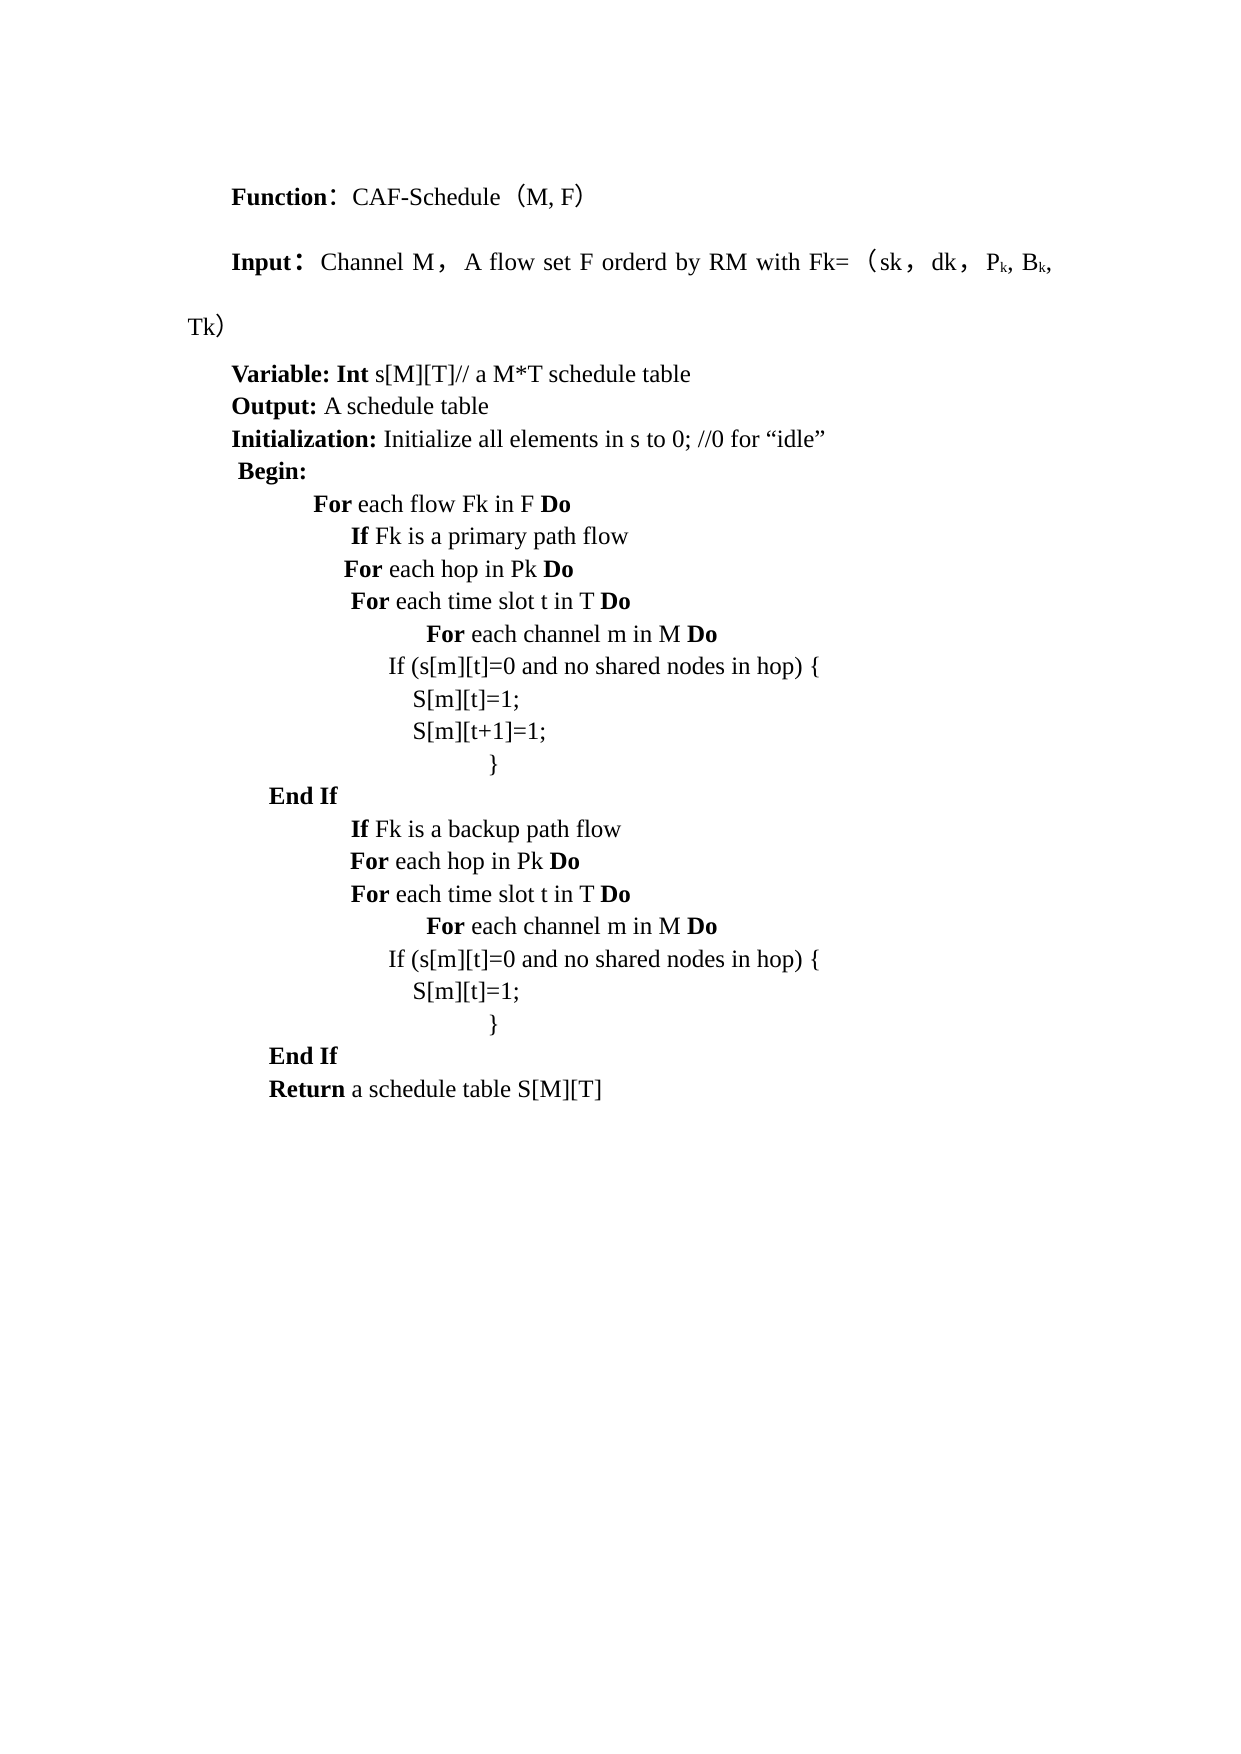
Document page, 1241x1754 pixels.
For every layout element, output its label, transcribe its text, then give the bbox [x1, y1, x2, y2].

text For each hop in Pk Do [187, 552, 1053, 584]
text Variable: Int s[M][T]// a M*T schedule table [187, 357, 1053, 389]
text For each channel m in M Do [187, 909, 1053, 942]
text For each time slot t in T Do [187, 584, 1053, 617]
text For each time slot t in T Do [187, 877, 1053, 909]
text S[m][t+1]=1; [187, 714, 1053, 747]
text Initialization: Initialize all elements in s to 0; //0 for “idle” [187, 422, 1053, 454]
text Output: A schedule table [187, 389, 1053, 422]
text If (s[m][t]=0 and no shared nodes in hop) { [187, 942, 1053, 974]
text For each channel m in M Do [187, 617, 1053, 649]
text Function：CAF-Schedule（M, F） [187, 162, 1053, 227]
text If Fk is a primary path flow [187, 519, 1053, 552]
text } [187, 747, 1053, 779]
text Return a schedule table S[M][T] [187, 1072, 1053, 1104]
text End If [187, 779, 1053, 812]
text If (s[m][t]=0 and no shared nodes in hop) { [187, 649, 1053, 682]
text Begin: [187, 454, 1053, 487]
text For each flow Fk in F Do [187, 487, 1053, 519]
text Input：Channel M，A flow set F orderd by RM with Fk=（sk，dk，Pk, Bk, Tk） [187, 227, 1053, 357]
text End If [187, 1039, 1053, 1072]
text If Fk is a backup path flow [187, 812, 1053, 844]
text } [187, 1007, 1053, 1039]
text S[m][t]=1; [187, 682, 1053, 714]
text For each hop in Pk Do [187, 844, 1053, 877]
text S[m][t]=1; [187, 974, 1053, 1007]
